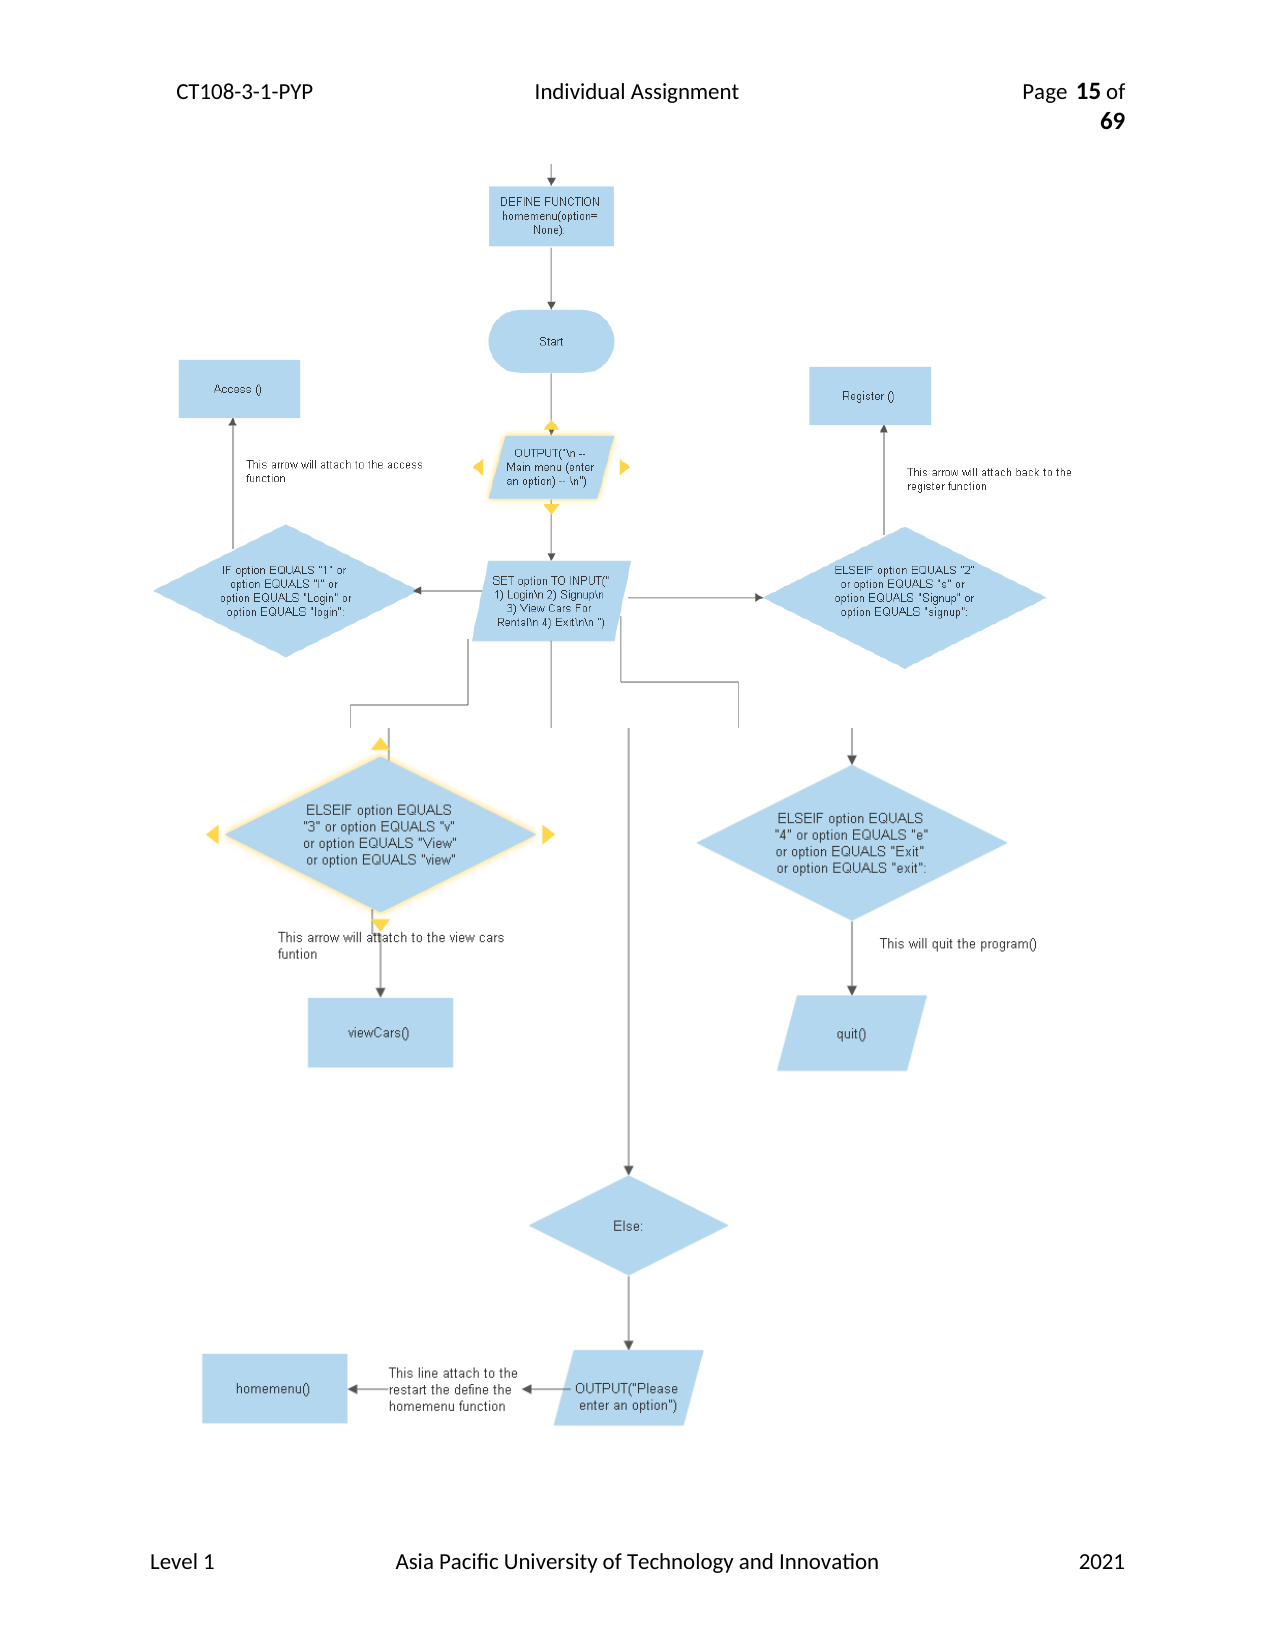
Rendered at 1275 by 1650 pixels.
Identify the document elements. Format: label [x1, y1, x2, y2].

picture [150, 164, 1125, 1473]
